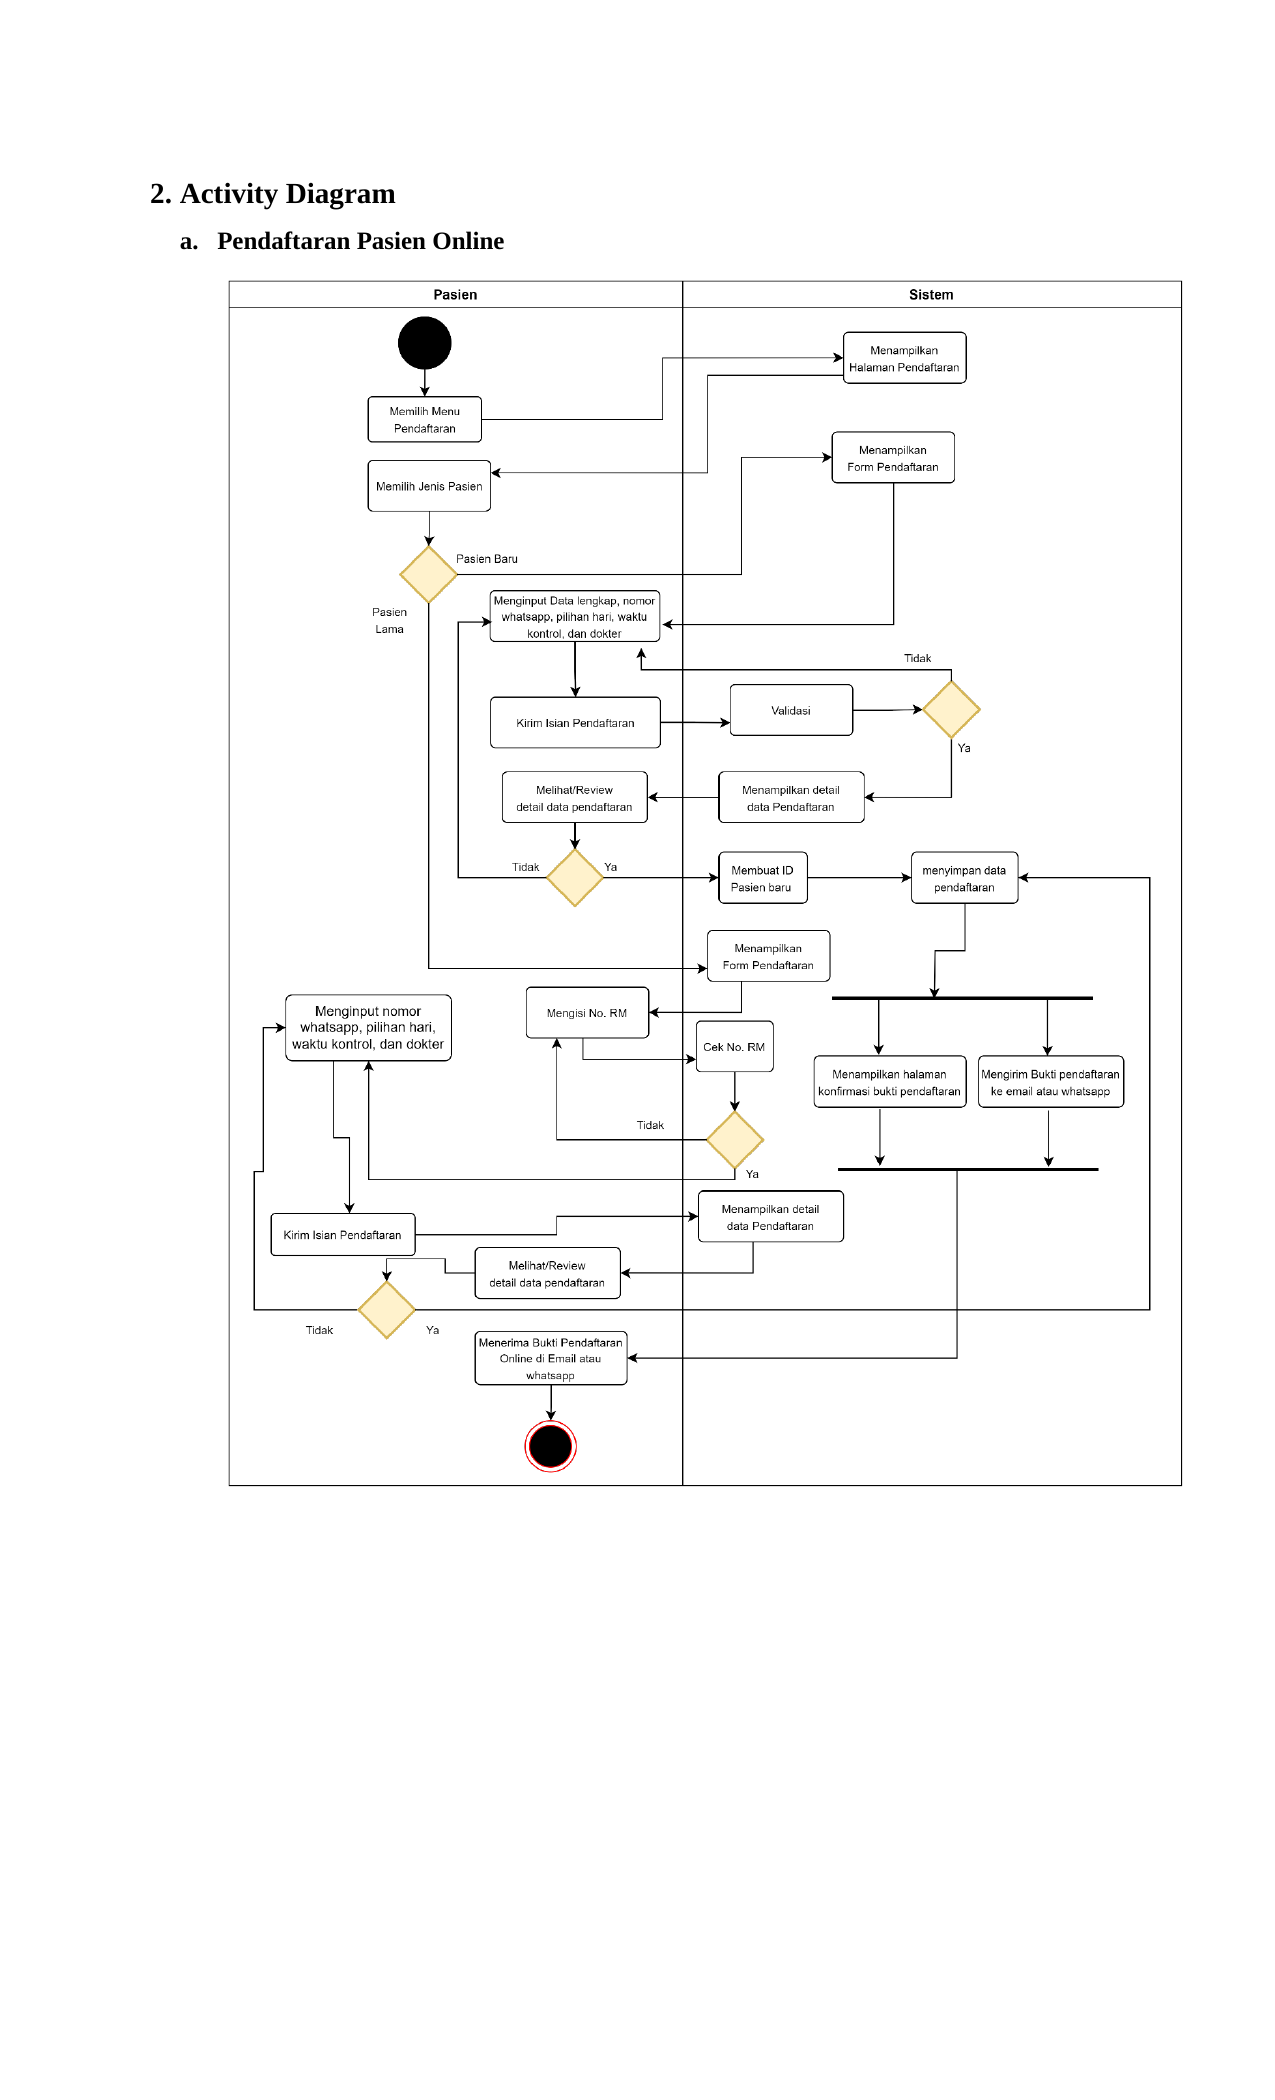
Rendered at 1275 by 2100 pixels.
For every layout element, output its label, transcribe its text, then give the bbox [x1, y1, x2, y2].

list Activity Diagram [150, 176, 1125, 209]
picture [217, 269, 1193, 1497]
list Pendaftaran Pasien Online [179, 226, 1125, 255]
